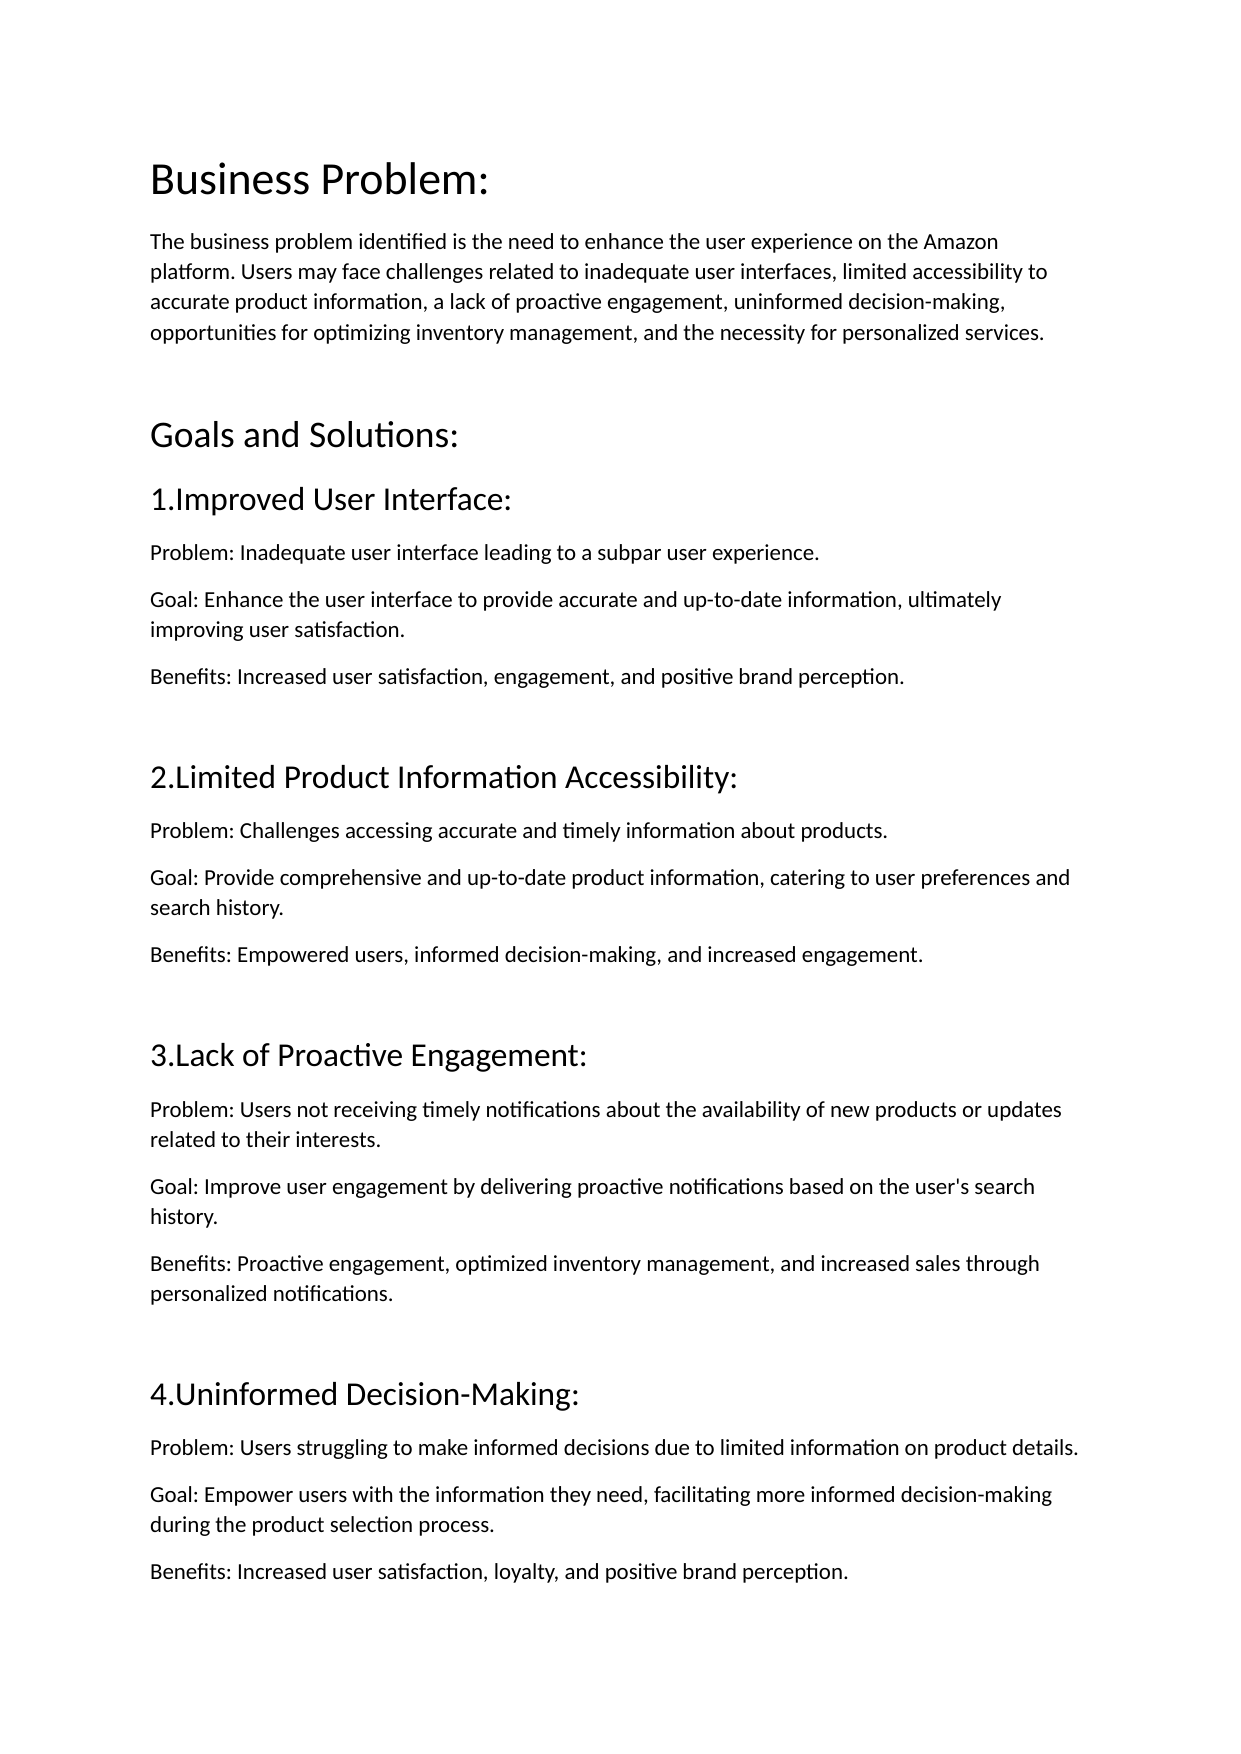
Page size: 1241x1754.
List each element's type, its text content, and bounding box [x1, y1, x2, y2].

text Benefits: Increased user satisfaction, loyalty, and positive brand perception. [150, 1557, 1090, 1586]
text Benefits: Proactive engagement, optimized inventory management, and increased sales through personalized notifications. [150, 1249, 1090, 1307]
text Problem: Users not receiving timely notifications about the availability of new products or updates related to their interests. [150, 1095, 1090, 1153]
text 4.Uninformed Decision-Making: [150, 1373, 1090, 1414]
text 1.Improved User Interface: [150, 477, 1090, 518]
text Problem: Inadequate user interface leading to a subpar user experience. [150, 538, 1090, 566]
text Problem: Challenges accessing accurate and timely information about products. [150, 816, 1090, 844]
text Benefits: Increased user satisfaction, engagement, and positive brand perception. [150, 662, 1090, 690]
text 3.Lack of Proactive Engagement: [150, 1034, 1090, 1075]
text Goal: Enhance the user interface to provide accurate and up-to-date information, ultimately improving user satisfaction. [150, 585, 1090, 643]
text Benefits: Empowered users, informed decision-making, and increased engagement. [150, 940, 1090, 968]
text Problem: Users struggling to make informed decisions due to limited information on product details. [150, 1433, 1090, 1462]
text The business problem identified is the need to enhance the user experience on the Amazon platform. Users may face challenges related to inadequate user interfaces, limited accessibility to accurate product information, a lack of proactive engagement, uninformed decision-making, opportunities for optimizing inventory management, and the necessity for personalized services. [150, 227, 1090, 346]
text Business Problem: [150, 150, 1090, 206]
text Goal: Empower users with the information they need, facilitating more informed decision-making during the product selection process. [150, 1480, 1090, 1539]
text 2.Limited Product Information Accessibility: [150, 756, 1090, 797]
text Goal: Provide comprehensive and up-to-date product information, catering to user preferences and search history. [150, 863, 1090, 922]
text Goal: Improve user engagement by delivering proactive notifications based on the user's search history. [150, 1172, 1090, 1230]
text Goals and Solutions: [150, 411, 1090, 457]
